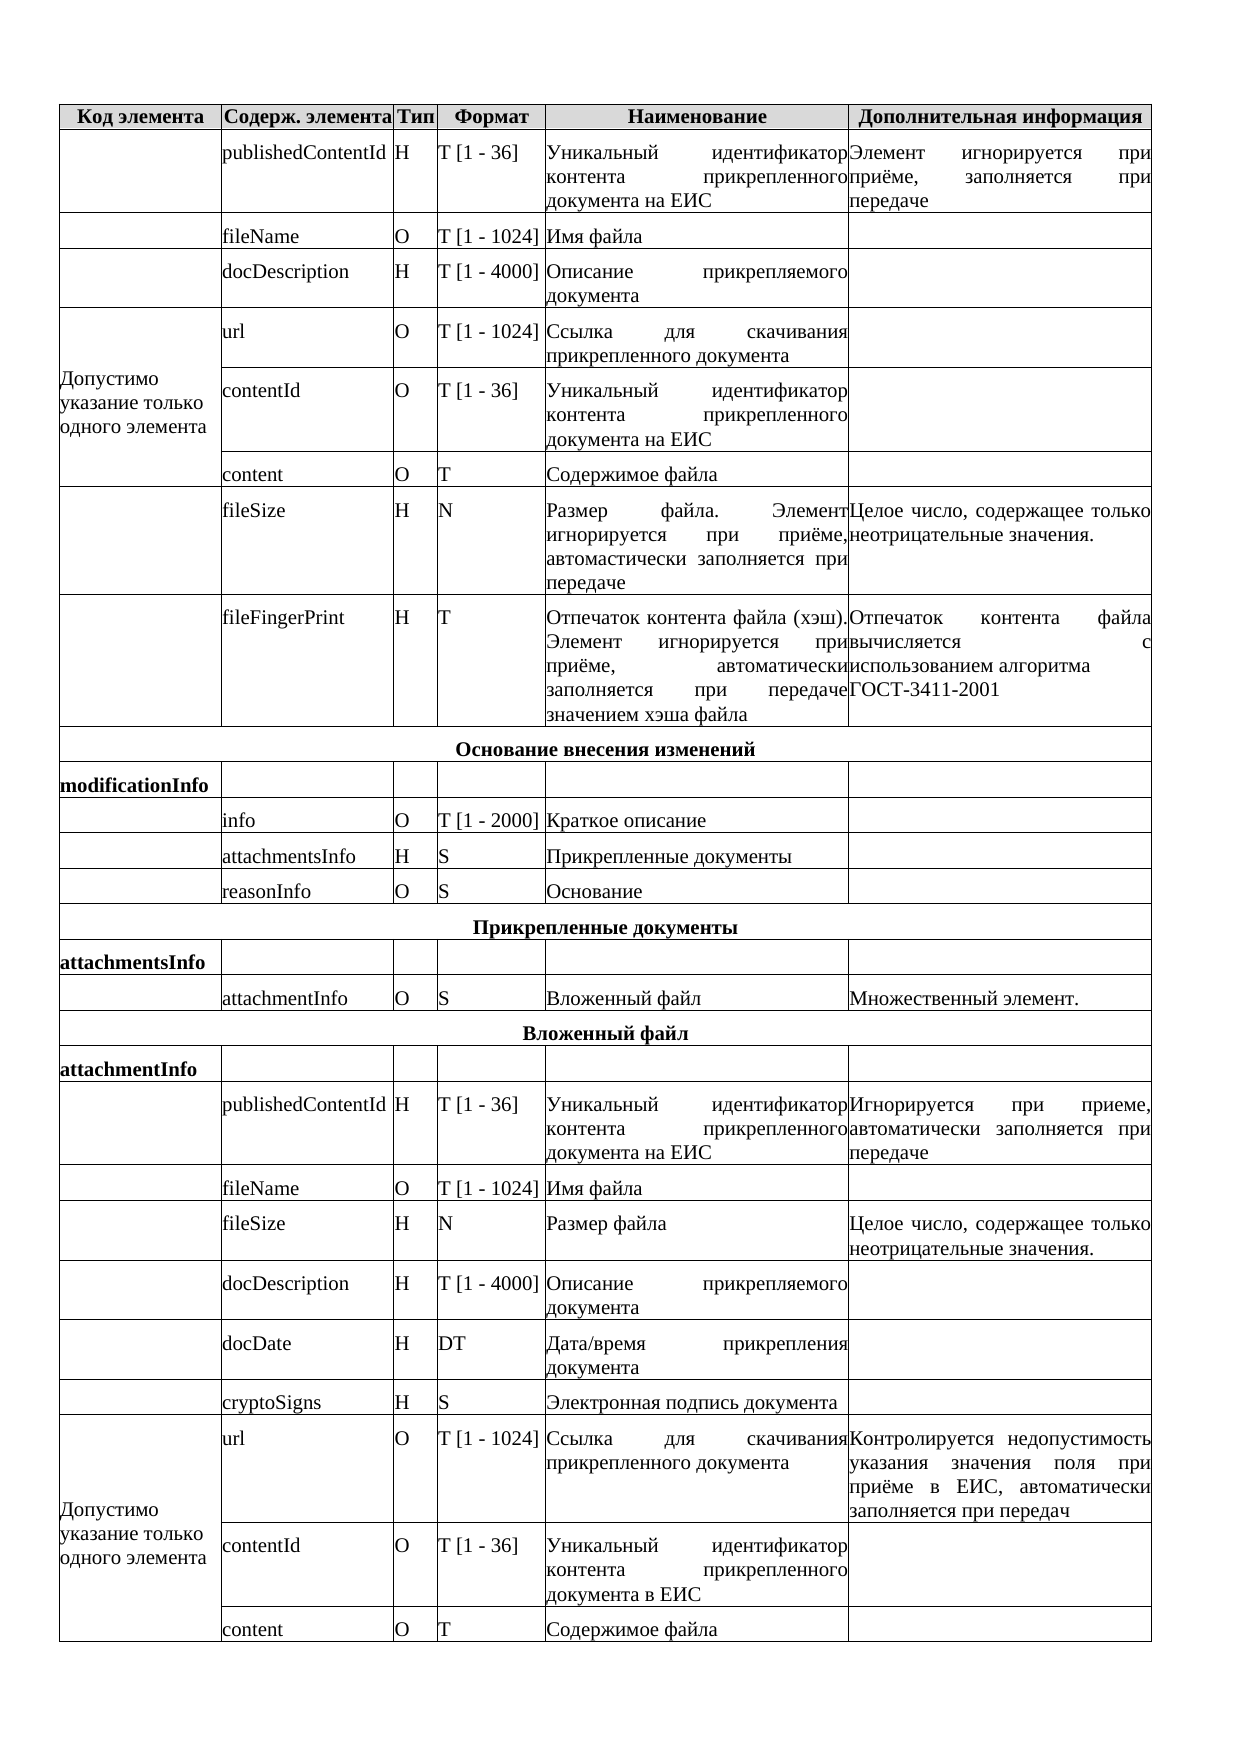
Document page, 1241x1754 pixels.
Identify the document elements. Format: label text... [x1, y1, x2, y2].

table_cell [222, 940, 393, 974]
table_cell Целое число, содержащее только неотрицательные значения. [849, 1201, 1151, 1259]
table_cell О [394, 308, 437, 367]
table_cell info [222, 798, 393, 832]
table_cell О [394, 1523, 437, 1606]
table_cell Контролируется недопустимость указания значения поля при приёме в ЕИС, автоматически заполняется при передач [849, 1415, 1151, 1522]
table_cell Описание прикрепляемого документа [546, 1261, 848, 1319]
table_cell Уникальный идентификатор контента прикрепленного документа на ЕИС [546, 368, 848, 451]
table_cell [60, 833, 221, 868]
table_cell T [1 - 36] [438, 1082, 545, 1164]
table_cell [60, 798, 221, 832]
table_cell [849, 249, 1151, 307]
table_cell attachmentInfo [60, 1046, 221, 1081]
table_cell Н [394, 1320, 437, 1379]
table_cell [546, 1046, 848, 1081]
table_cell Н [394, 833, 437, 868]
table_cell fileName [222, 1165, 393, 1200]
table_cell reasonInfo [222, 869, 393, 903]
table_cell Электронная подпись документа [546, 1380, 848, 1414]
table_cell Содержимое файла [546, 452, 848, 486]
table_cell T [1 - 1024] [438, 1165, 545, 1200]
table_cell [849, 869, 1151, 903]
table_header Тип [394, 105, 437, 128]
table_cell T [1 - 36] [438, 368, 545, 451]
table_header Содерж. элемента [222, 105, 393, 128]
table_cell publishedContentId [222, 1082, 393, 1164]
table_cell [394, 762, 437, 797]
table_cell [60, 595, 221, 726]
table_cell attachmentsInfo [60, 940, 221, 974]
table_cell [849, 1380, 1151, 1414]
table_cell content [222, 1607, 393, 1641]
table_cell Н [394, 1261, 437, 1319]
table_cell DT [438, 1320, 545, 1379]
table_cell Н [394, 487, 437, 594]
table_cell T [1 - 36] [438, 130, 545, 212]
table_cell T [1 - 4000] [438, 1261, 545, 1319]
table_cell О [394, 213, 437, 248]
table_cell [60, 975, 221, 1010]
table_cell T [1 - 36] [438, 1523, 545, 1606]
table_cell fileName [222, 213, 393, 248]
table_cell Вложенный файл [60, 1011, 1151, 1045]
table_cell О [394, 368, 437, 451]
table_cell docDescription [222, 249, 393, 307]
table_cell Ссылка для скачивания прикрепленного документа [546, 308, 848, 367]
table_cell Н [394, 1380, 437, 1414]
table_cell Уникальный идентификатор контента прикрепленного документа в ЕИС [546, 1523, 848, 1606]
table_header Наименование [546, 105, 848, 128]
table_cell Ссылка для скачивания прикрепленного документа [546, 1415, 848, 1522]
table_cell Краткое описание [546, 798, 848, 832]
table_cell url [222, 308, 393, 367]
table_cell [60, 130, 221, 212]
table_cell T [438, 595, 545, 726]
table_cell [60, 1261, 221, 1319]
table_cell T [1 - 1024] [438, 213, 545, 248]
table_cell Н [394, 249, 437, 307]
table_cell T [438, 452, 545, 486]
table_cell T [1 - 4000] [438, 249, 545, 307]
table_cell Целое число, содержащее только неотрицательные значения. [849, 487, 1151, 594]
table_cell [849, 368, 1151, 451]
table_cell [849, 833, 1151, 868]
table_cell content [222, 452, 393, 486]
table_cell T [1 - 1024] [438, 308, 545, 367]
table_cell Имя файла [546, 213, 848, 248]
table_cell [60, 1165, 221, 1200]
table_cell Отпечаток контента файла вычисляется с использованием алгоритма ГОСТ-3411-2001 [849, 595, 1151, 726]
table_cell attachmentInfo [222, 975, 393, 1010]
table_cell contentId [222, 368, 393, 451]
table_cell Игнорируется при приеме, автоматически заполняется при передаче [849, 1082, 1151, 1164]
table_cell Н [394, 1082, 437, 1164]
table_cell [849, 452, 1151, 486]
table_cell [438, 762, 545, 797]
table_cell modificationInfo [60, 762, 221, 797]
table_cell О [394, 869, 437, 903]
table_cell Содержимое файла [546, 1607, 848, 1641]
table_cell [849, 940, 1151, 974]
table_cell [60, 869, 221, 903]
table_header Формат [438, 105, 545, 128]
table_cell Множественный элемент. [849, 975, 1151, 1010]
table_cell S [438, 975, 545, 1010]
table_cell [546, 762, 848, 797]
table_cell contentId [222, 1523, 393, 1606]
table_cell [849, 1261, 1151, 1319]
table_cell Н [394, 130, 437, 212]
table_cell T [438, 1607, 545, 1641]
table_cell Отпечаток контента файла (хэш). Элемент игнорируется при приёме, автоматически заполняется при передаче значением хэша файла [546, 595, 848, 726]
table_cell Основание внесения изменений [60, 727, 1151, 761]
table_cell fileFingerPrint [222, 595, 393, 726]
table_cell fileSize [222, 487, 393, 594]
table_cell Н [394, 595, 437, 726]
table_cell [222, 1046, 393, 1081]
table_cell [849, 1320, 1151, 1379]
table_cell [438, 940, 545, 974]
table_cell docDate [222, 1320, 393, 1379]
table_cell Прикрепленные документы [546, 833, 848, 868]
table_cell Уникальный идентификатор контента прикрепленного документа на ЕИС [546, 130, 848, 212]
table_cell Размер файла. Элемент игнорируется при приёме, автомастически заполняется при передаче [546, 487, 848, 594]
table_cell [394, 1046, 437, 1081]
table_cell [60, 1201, 221, 1259]
table_cell [849, 1165, 1151, 1200]
table_cell [60, 1380, 221, 1414]
table_cell Элемент игнорируется при приёме, заполняется при передаче [849, 130, 1151, 212]
table_cell [849, 1523, 1151, 1606]
table_cell Уникальный идентификатор контента прикрепленного документа на ЕИС [546, 1082, 848, 1164]
table_cell docDescription [222, 1261, 393, 1319]
table_cell S [438, 869, 545, 903]
table_cell attachmentsInfo [222, 833, 393, 868]
table_cell [60, 1320, 221, 1379]
table_cell Имя файла [546, 1165, 848, 1200]
table_header Код элемента [60, 105, 221, 128]
table_cell [60, 1082, 221, 1164]
table_cell [60, 213, 221, 248]
table_cell [849, 798, 1151, 832]
table_cell url [222, 1415, 393, 1522]
table_cell О [394, 1607, 437, 1641]
table_cell О [394, 452, 437, 486]
table_cell [849, 308, 1151, 367]
table_cell S [438, 833, 545, 868]
table_cell О [394, 798, 437, 832]
table_cell [849, 1607, 1151, 1641]
table_cell N [438, 1201, 545, 1259]
table_cell Допустимо указание только одного элемента [60, 308, 221, 486]
table_cell Размер файла [546, 1201, 848, 1259]
table_cell О [394, 975, 437, 1010]
table_cell Дата/время прикрепления документа [546, 1320, 848, 1379]
table_cell [394, 940, 437, 974]
table_cell [222, 762, 393, 797]
table_cell Вложенный файл [546, 975, 848, 1010]
table_cell S [438, 1380, 545, 1414]
table_cell О [394, 1165, 437, 1200]
table_cell [438, 1046, 545, 1081]
table_cell N [438, 487, 545, 594]
table_cell О [394, 1415, 437, 1522]
table_cell Н [394, 1201, 437, 1259]
table_cell Допустимо указание только одного элемента [60, 1415, 221, 1641]
table_cell Основание [546, 869, 848, 903]
table_cell fileSize [222, 1201, 393, 1259]
table_cell [546, 940, 848, 974]
table_cell T [1 - 2000] [438, 798, 545, 832]
table_cell Прикрепленные документы [60, 904, 1151, 939]
table_cell publishedContentId [222, 130, 393, 212]
table_cell [60, 487, 221, 594]
table_cell [849, 762, 1151, 797]
table_cell [60, 249, 221, 307]
table_cell Описание прикрепляемого документа [546, 249, 848, 307]
table_cell T [1 - 1024] [438, 1415, 545, 1522]
table_header Дополнительная информация [849, 105, 1151, 128]
table_cell [849, 1046, 1151, 1081]
table_cell [849, 213, 1151, 248]
table_cell cryptoSigns [222, 1380, 393, 1414]
